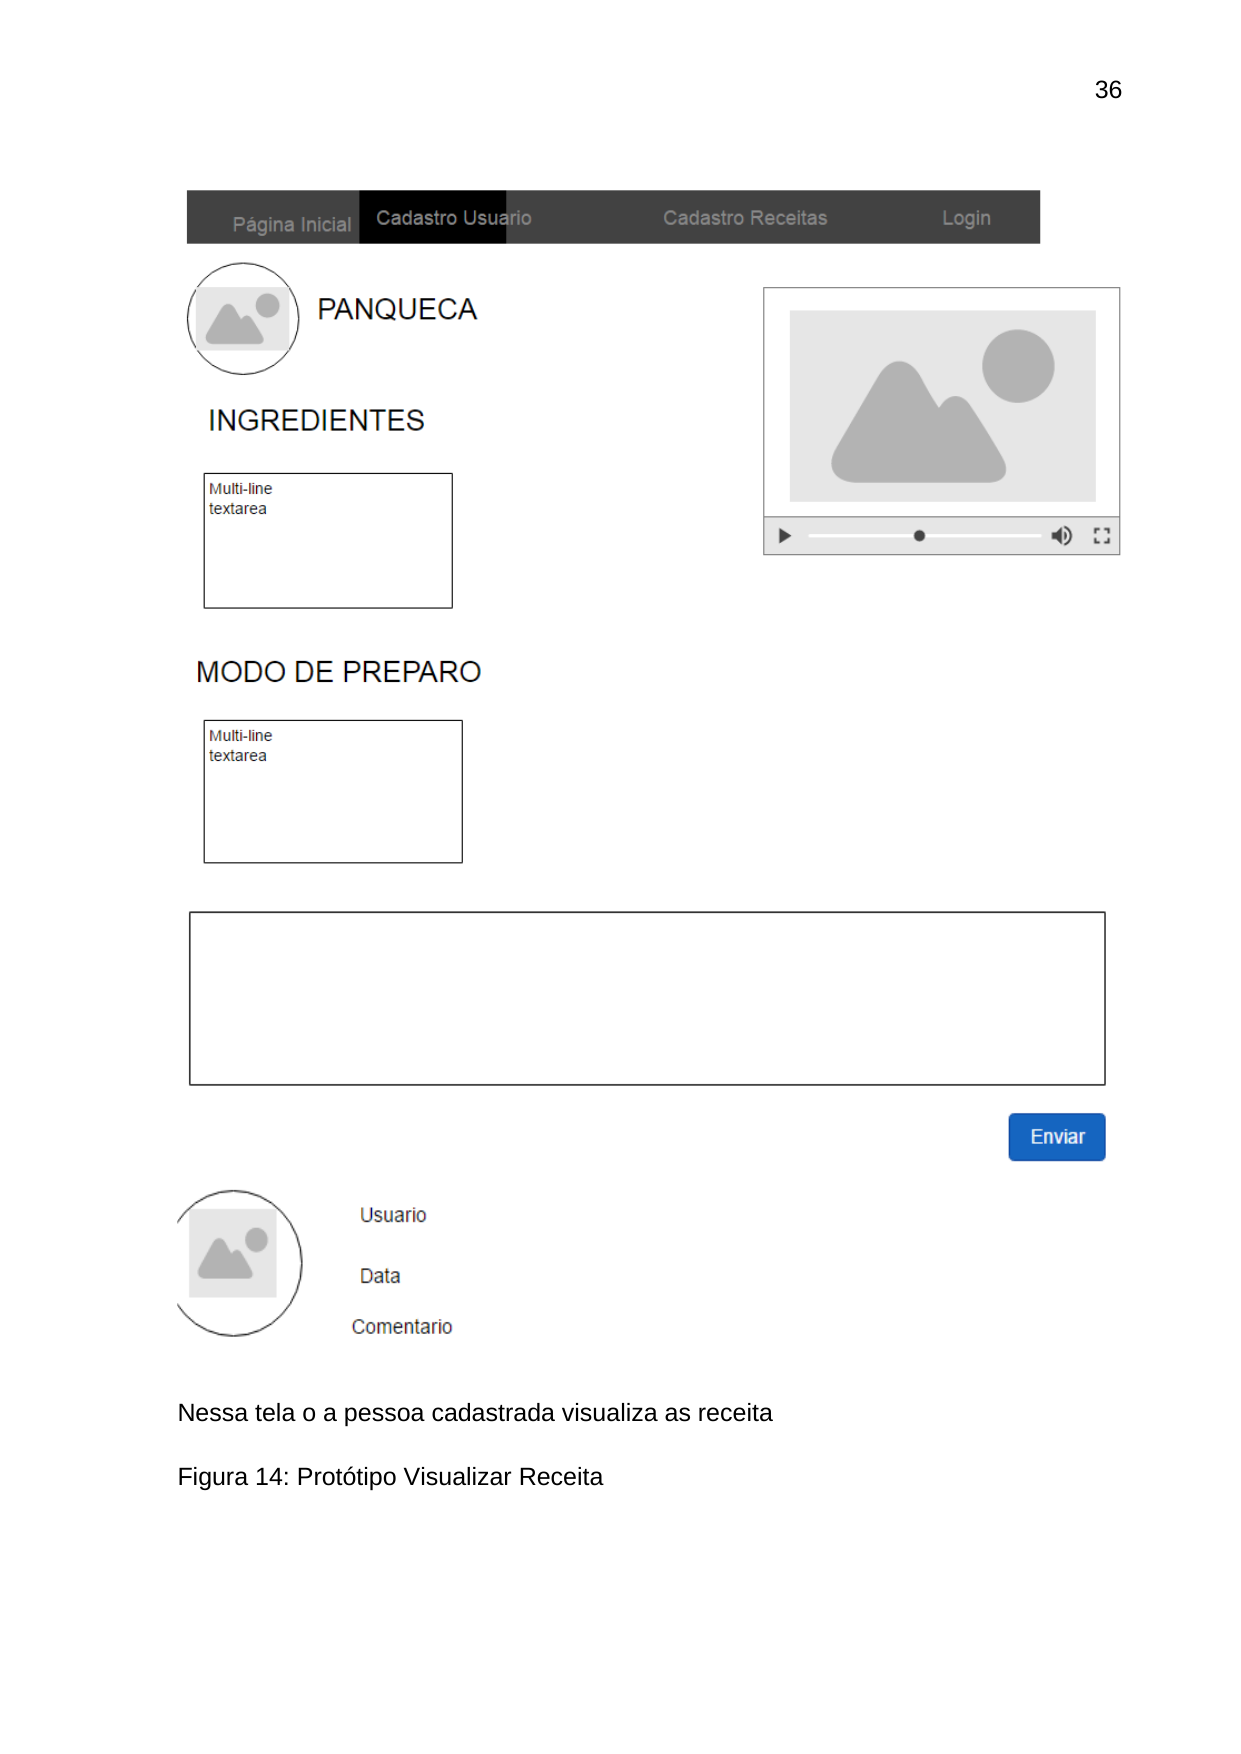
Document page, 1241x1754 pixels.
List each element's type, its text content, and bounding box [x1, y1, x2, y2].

text Figura 14: Protótipo Visualizar Receita [177, 1462, 1129, 1491]
picture [177, 177, 1186, 869]
text Nessa tela o a pessoa cadastrada visualiza as receita [177, 1398, 1129, 1427]
picture [177, 903, 1166, 1363]
